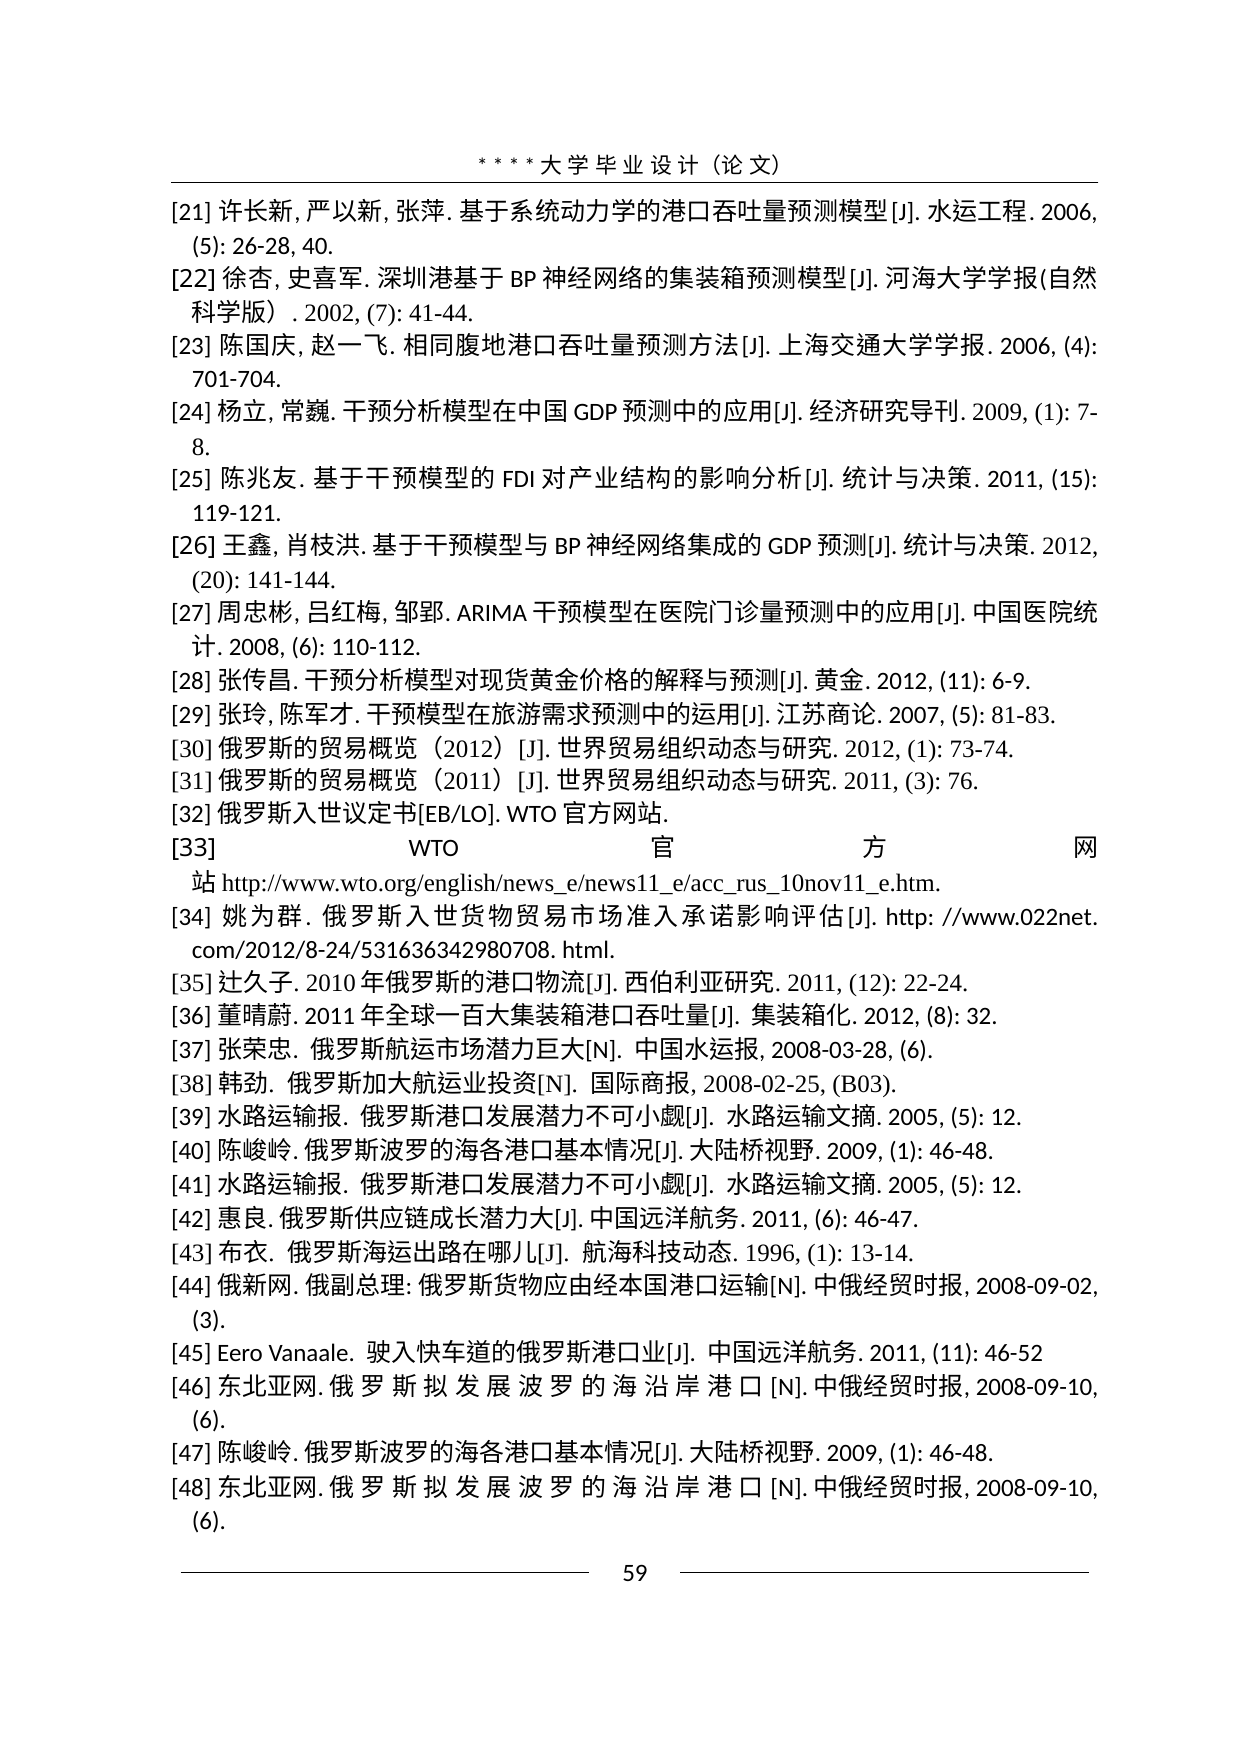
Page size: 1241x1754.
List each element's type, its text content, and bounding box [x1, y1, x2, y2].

text [25] 陈兆友. 基于干预模型的FDI对产业结构的影响分析[J]. 统计与决策. 2011, (15): 119-121. [171, 461, 1098, 528]
text [26] 王鑫, 肖枝洪. 基于干预模型与BP神经网络集成的GDP预测[J]. 统计与决策. 2012, (20): 141-144. [171, 528, 1098, 594]
text [36] 董晴蔚. 2011 年全球一百大集装箱港口吞吐量[J]. 集装箱化. 2012, (8): 32. [171, 998, 1098, 1032]
text [38] 韩劲. 俄罗斯加大航运业投资[N]. 国际商报, 2008-02-25, (B03). [171, 1066, 1098, 1098]
text [42] 惠良. 俄罗斯供应链成长潜力大[J]. 中国远洋航务. 2011, (6): 46-47. [171, 1201, 1098, 1235]
text [47] 陈峻岭. 俄罗斯波罗的海各港口基本情况[J]. 大陆桥视野. 2009, (1): 46-48. [171, 1435, 1098, 1469]
text [44] 俄新网. 俄副总理: 俄罗斯货物应由经本国港口运输[N]. 中俄经贸时报, 2008-09-02, (3). [171, 1267, 1098, 1334]
text [46] 东北亚网. 俄 罗 斯 拟 发 展 波 罗 的 海 沿 岸 港 口 [N]. 中俄经贸时报, 2008-09-10, (6). [171, 1368, 1098, 1435]
text [39] 水路运输报. 俄罗斯港口发展潜力不可小觑[J]. 水路运输文摘. 2005, (5): 12. [171, 1098, 1098, 1133]
text [22] 徐杏, 史喜军. 深圳港基于BP神经网络的集装箱预测模型[J]. 河海大学学报(自然科学版）. 2002, (7): 41-44. [171, 261, 1098, 327]
text [40] 陈峻岭. 俄罗斯波罗的海各港口基本情况[J]. 大陆桥视野. 2009, (1): 46-48. [171, 1133, 1098, 1167]
text [24] 杨立, 常巍. 干预分析模型在中国GDP预测中的应用[J]. 经济研究导刊. 2009, (1): 7-8. [171, 394, 1098, 461]
text [23] 陈国庆, 赵一飞. 相同腹地港口吞吐量预测方法[J]. 上海交通大学学报. 2006, (4): 701-704. [171, 327, 1098, 394]
text [32] 俄罗斯入世议定书[EB/LO]. WTO 官方网站. [171, 796, 1098, 830]
text [48] 东北亚网. 俄 罗 斯 拟 发 展 波 罗 的 海 沿 岸 港 口 [N]. 中俄经贸时报, 2008-09-10, (6). [171, 1469, 1098, 1536]
text [21] 许长新, 严以新, 张萍. 基于系统动力学的港口吞吐量预测模型[J]. 水运工程. 2006, (5): 26-28, 40. [171, 194, 1098, 261]
text [31] 俄罗斯的贸易概览（2011）[J]. 世界贸易组织动态与研究. 2011, (3): 76. [171, 763, 1098, 796]
text [30] 俄罗斯的贸易概览（2012）[J]. 世界贸易组织动态与研究. 2012, (1): 73-74. [171, 731, 1098, 763]
text [33] WTO官方网站http://www.wto.org/english/news_e/news11_e/acc_rus_10nov11_e.htm. [171, 830, 1098, 898]
text [45] Eero Vanaale. 驶入快车道的俄罗斯港口业[J]. 中国远洋航务. 2011, (11): 46-52 [171, 1334, 1098, 1368]
text [35] 辻久子. 2010年俄罗斯的港口物流[J]. 西伯利亚研究. 2011, (12): 22-24. [171, 965, 1098, 998]
text [41] 水路运输报. 俄罗斯港口发展潜力不可小觑[J]. 水路运输文摘. 2005, (5): 12. [171, 1167, 1098, 1201]
text [34] 姚为群. 俄罗斯入世货物贸易市场准入承诺影响评估[J]. http: //www.022net. com/2012/8-24/531636342980708. html. [171, 898, 1098, 965]
text [43] 布衣. 俄罗斯海运出路在哪儿[J]. 航海科技动态. 1996, (1): 13-14. [171, 1235, 1098, 1267]
text [28] 张传昌. 干预分析模型对现货黄金价格的解释与预测[J]. 黄金. 2012, (11): 6-9. [171, 662, 1098, 697]
text [27] 周忠彬, 吕红梅, 邹郢. ARIMA干预模型在医院门诊量预测中的应用[J]. 中国医院统计. 2008, (6): 110-112. [171, 594, 1098, 662]
text [29] 张玲, 陈军才. 干预模型在旅游需求预测中的运用[J]. 江苏商论. 2007, (5): 81-83. [171, 697, 1098, 731]
text [37] 张荣忠. 俄罗斯航运市场潜力巨大[N]. 中国水运报, 2008-03-28, (6). [171, 1032, 1098, 1066]
